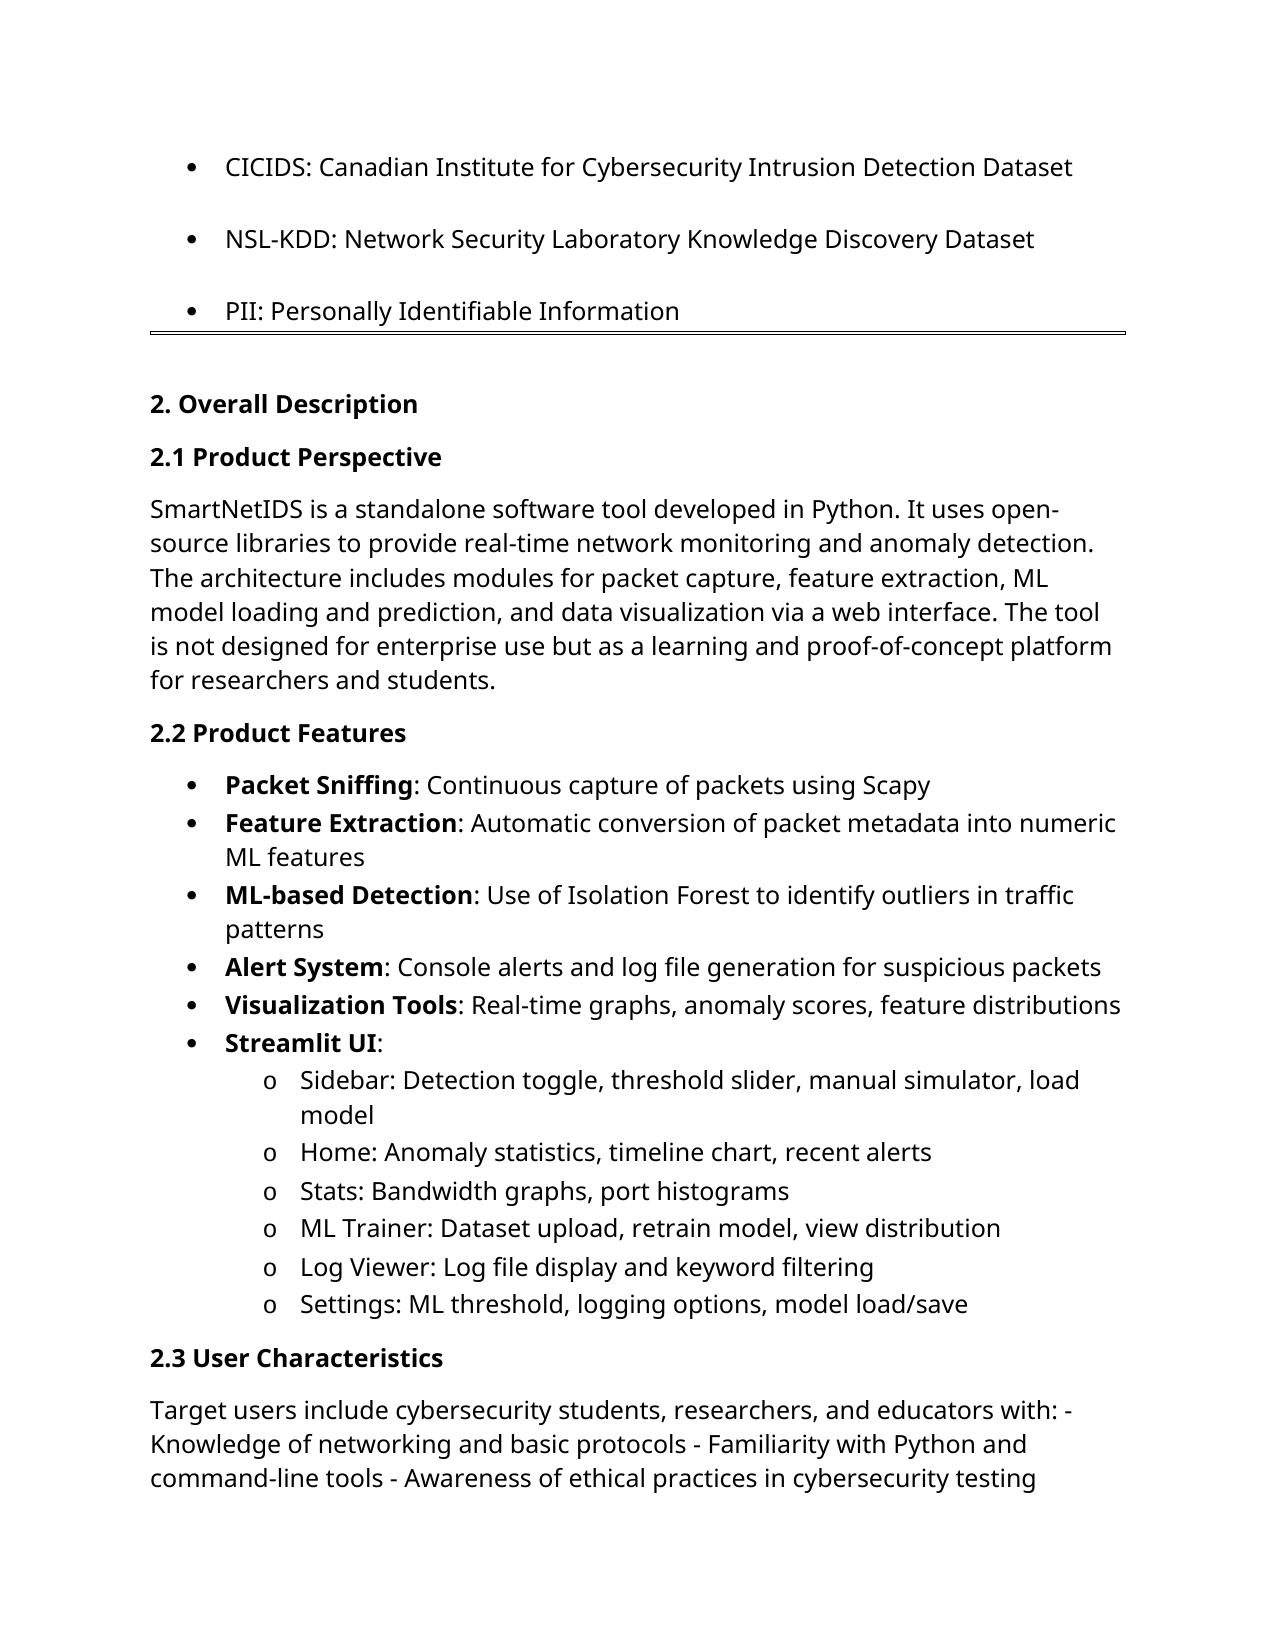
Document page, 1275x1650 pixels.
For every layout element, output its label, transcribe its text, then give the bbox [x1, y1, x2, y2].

list Packet Sniffing: Continuous capture of packets using Scapy [187, 768, 1125, 802]
list Sidebar: Detection toggle, threshold slider, manual simulator, load model [262, 1063, 1125, 1131]
list Log Viewer: Log file display and keyword filtering [262, 1249, 1125, 1283]
text 2.3 User Characteristics [150, 1340, 1125, 1374]
text SmartNetIDS is a standalone software tool developed in Python. It uses open-source libraries to provide real-time network monitoring and anomaly detection. The architecture includes modules for packet capture, feature extraction, ML model loading and prediction, and data visualization via a web interface. The tool is not designed for enterprise use but as a learning and proof-of-concept platform for researchers and students. [150, 492, 1125, 696]
list ML-based Detection: Use of Isolation Forest to identify outliers in traffic patterns [187, 878, 1125, 946]
list ML Trainer: Dataset upload, retrain model, view distribution [262, 1211, 1125, 1245]
list Visualization Tools: Real-time graphs, anomaly scores, feature distributions [187, 987, 1125, 1021]
list Stats: Bandwidth graphs, port histograms [262, 1173, 1125, 1207]
list Settings: ML threshold, logging options, model load/save [262, 1287, 1125, 1321]
text 2. Overall Description [150, 386, 1125, 421]
text 2.2 Product Features [150, 715, 1125, 749]
list CICIDS: Canadian Institute for Cybersecurity Intrusion Detection Dataset [187, 150, 1125, 218]
list Feature Extraction: Automatic conversion of packet metadata into numeric ML features [187, 806, 1125, 874]
text Target users include cybersecurity students, researchers, and educators with: - Knowledge of networking and basic protocols - Familiarity with Python and command-line tools - Awareness of ethical practices in cybersecurity testing [150, 1393, 1125, 1495]
list NSL-KDD: Network Security Laboratory Knowledge Discovery Dataset [187, 222, 1125, 290]
list Alert System: Console alerts and log file generation for suspicious packets [187, 949, 1125, 984]
text 2.1 Product Perspective [150, 439, 1125, 473]
list Home: Anomaly statistics, timeline chart, recent alerts [262, 1135, 1125, 1169]
list Streamlit UI: [187, 1025, 1125, 1059]
list PII: Personally Identifiable Information [187, 294, 1125, 328]
